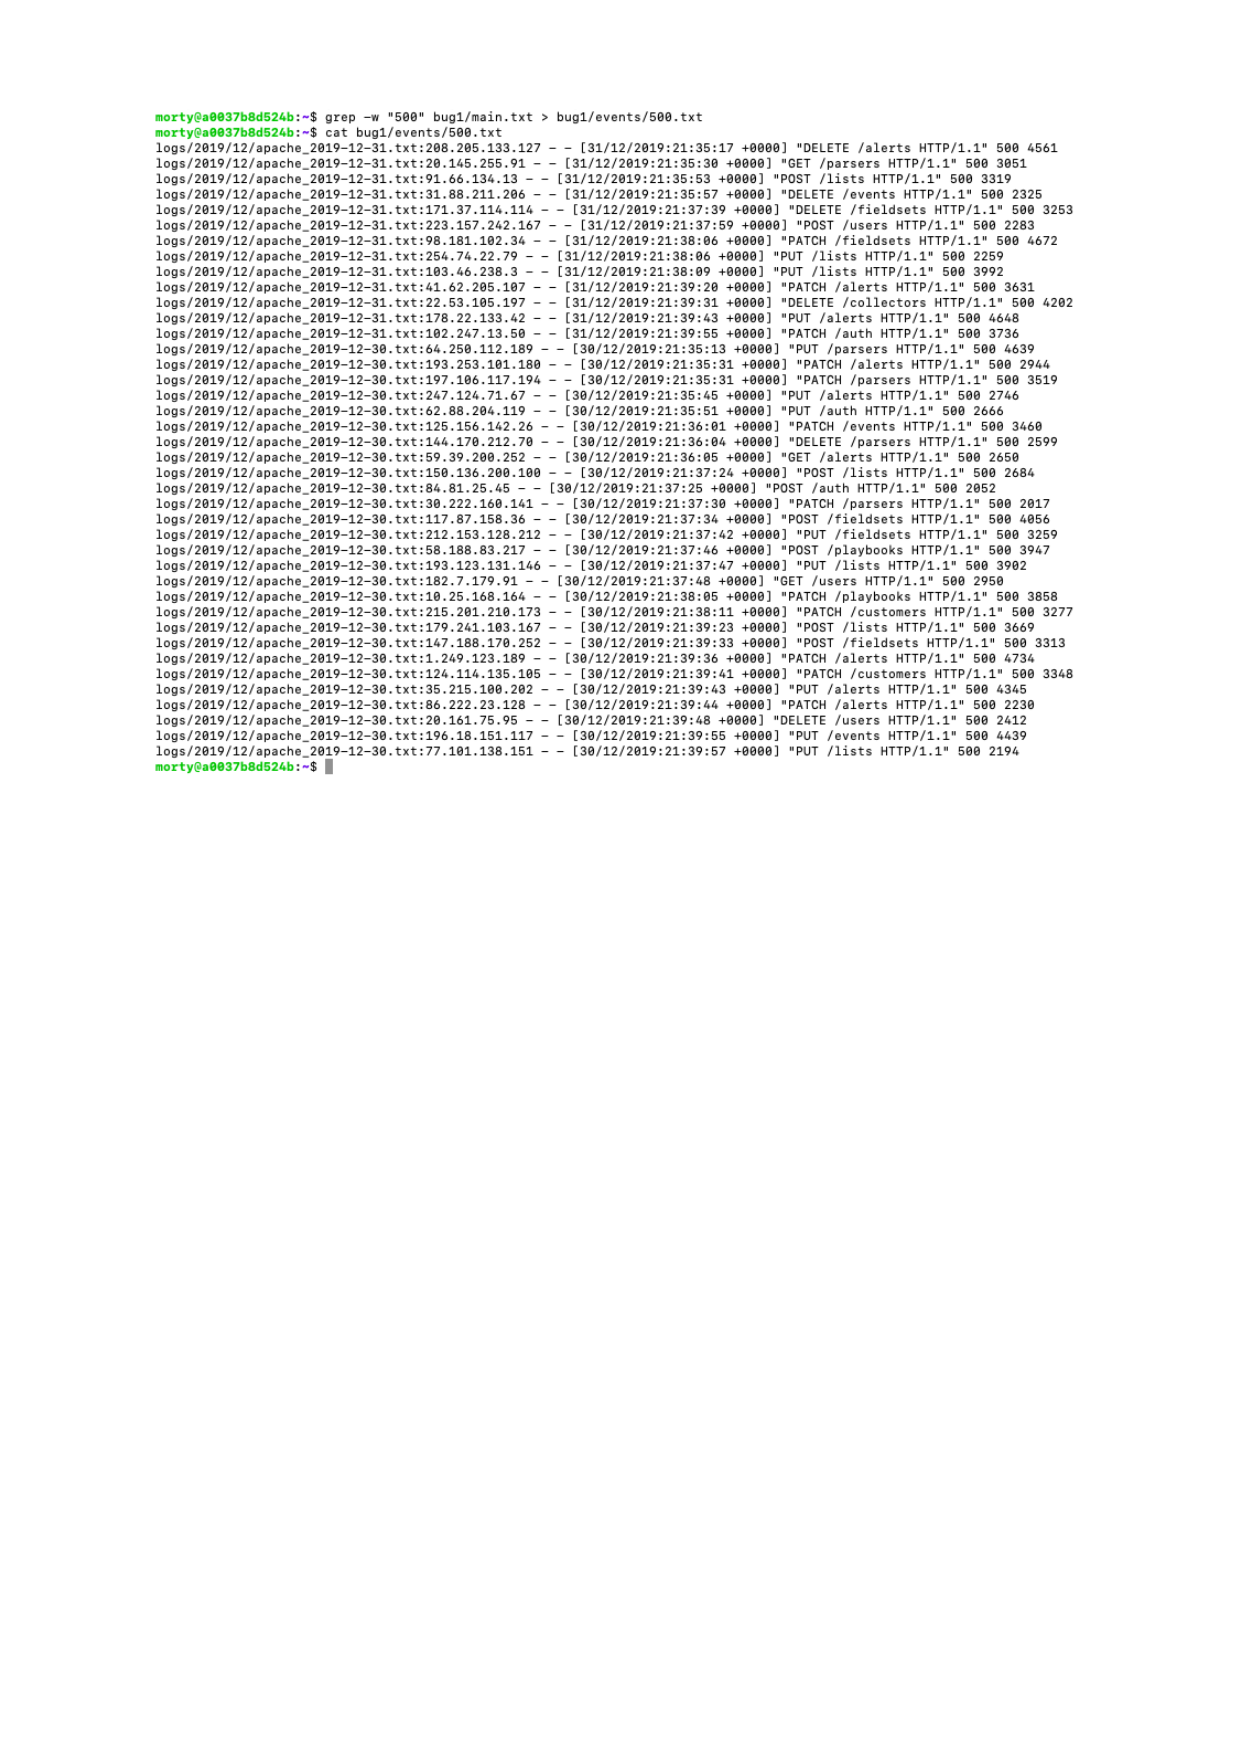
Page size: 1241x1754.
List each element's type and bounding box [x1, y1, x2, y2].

picture [150, 109, 1090, 782]
